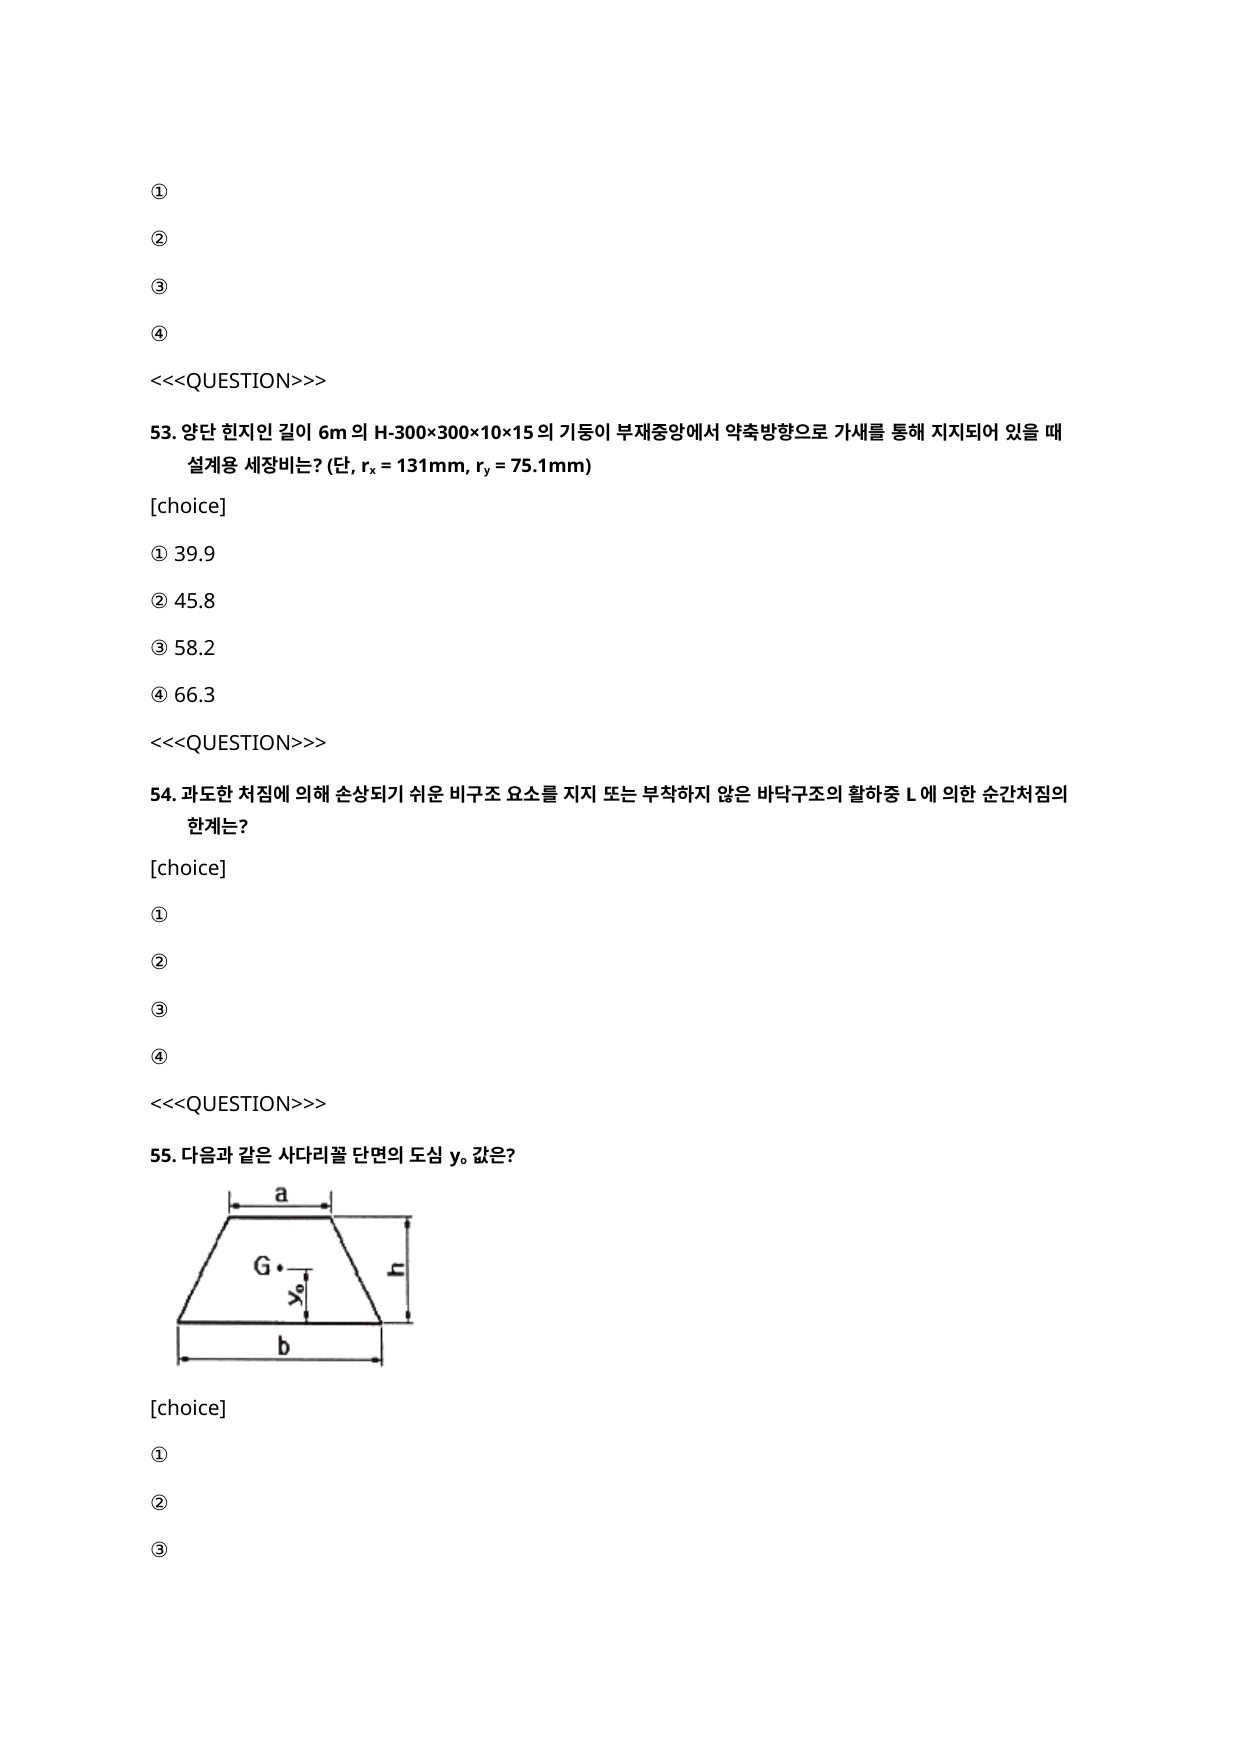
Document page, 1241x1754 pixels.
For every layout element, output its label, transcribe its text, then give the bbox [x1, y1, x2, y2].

text <<<QUESTION>>> [150, 366, 1090, 395]
text ④ [150, 1042, 1090, 1070]
text 54. 과도한 처짐에 의해 손상되기 쉬운 비구조 요소를 지지 또는 부착하지 않은 바닥구조의 활하중 L에 의한 순간처짐의 한계는? [150, 779, 1090, 839]
text ④ [150, 319, 1090, 347]
text ② [150, 947, 1090, 976]
text [choice] [150, 853, 1090, 881]
text ② [150, 224, 1090, 253]
text ② 45.8 [150, 586, 1090, 614]
text <<<QUESTION>>> [150, 728, 1090, 756]
text ② [150, 1488, 1090, 1516]
text 55. 다음과 같은 사다리꼴 단면의 도심 yo 값은? [150, 1141, 1090, 1168]
text ③ [150, 1535, 1090, 1563]
text <<<QUESTION>>> [150, 1089, 1090, 1118]
text ① [150, 1441, 1090, 1469]
text [choice] [150, 1393, 1090, 1422]
text ① 39.9 [150, 539, 1090, 567]
text ① [150, 900, 1090, 928]
text 53. 양단 힌지인 길이 6m의 H-300×300×10×15의 기둥이 부재중앙에서 약축방향으로 가새를 통해 지지되어 있을 때 설계용 세장비는? (단, rx = 131mm, ry = 75.1mm) [150, 418, 1090, 478]
text ① [150, 177, 1090, 206]
text [choice] [150, 491, 1090, 520]
text ③ [150, 995, 1090, 1023]
picture [169, 1181, 425, 1374]
text ③ [150, 272, 1090, 300]
text ③ 58.2 [150, 633, 1090, 662]
text ④ 66.3 [150, 681, 1090, 709]
